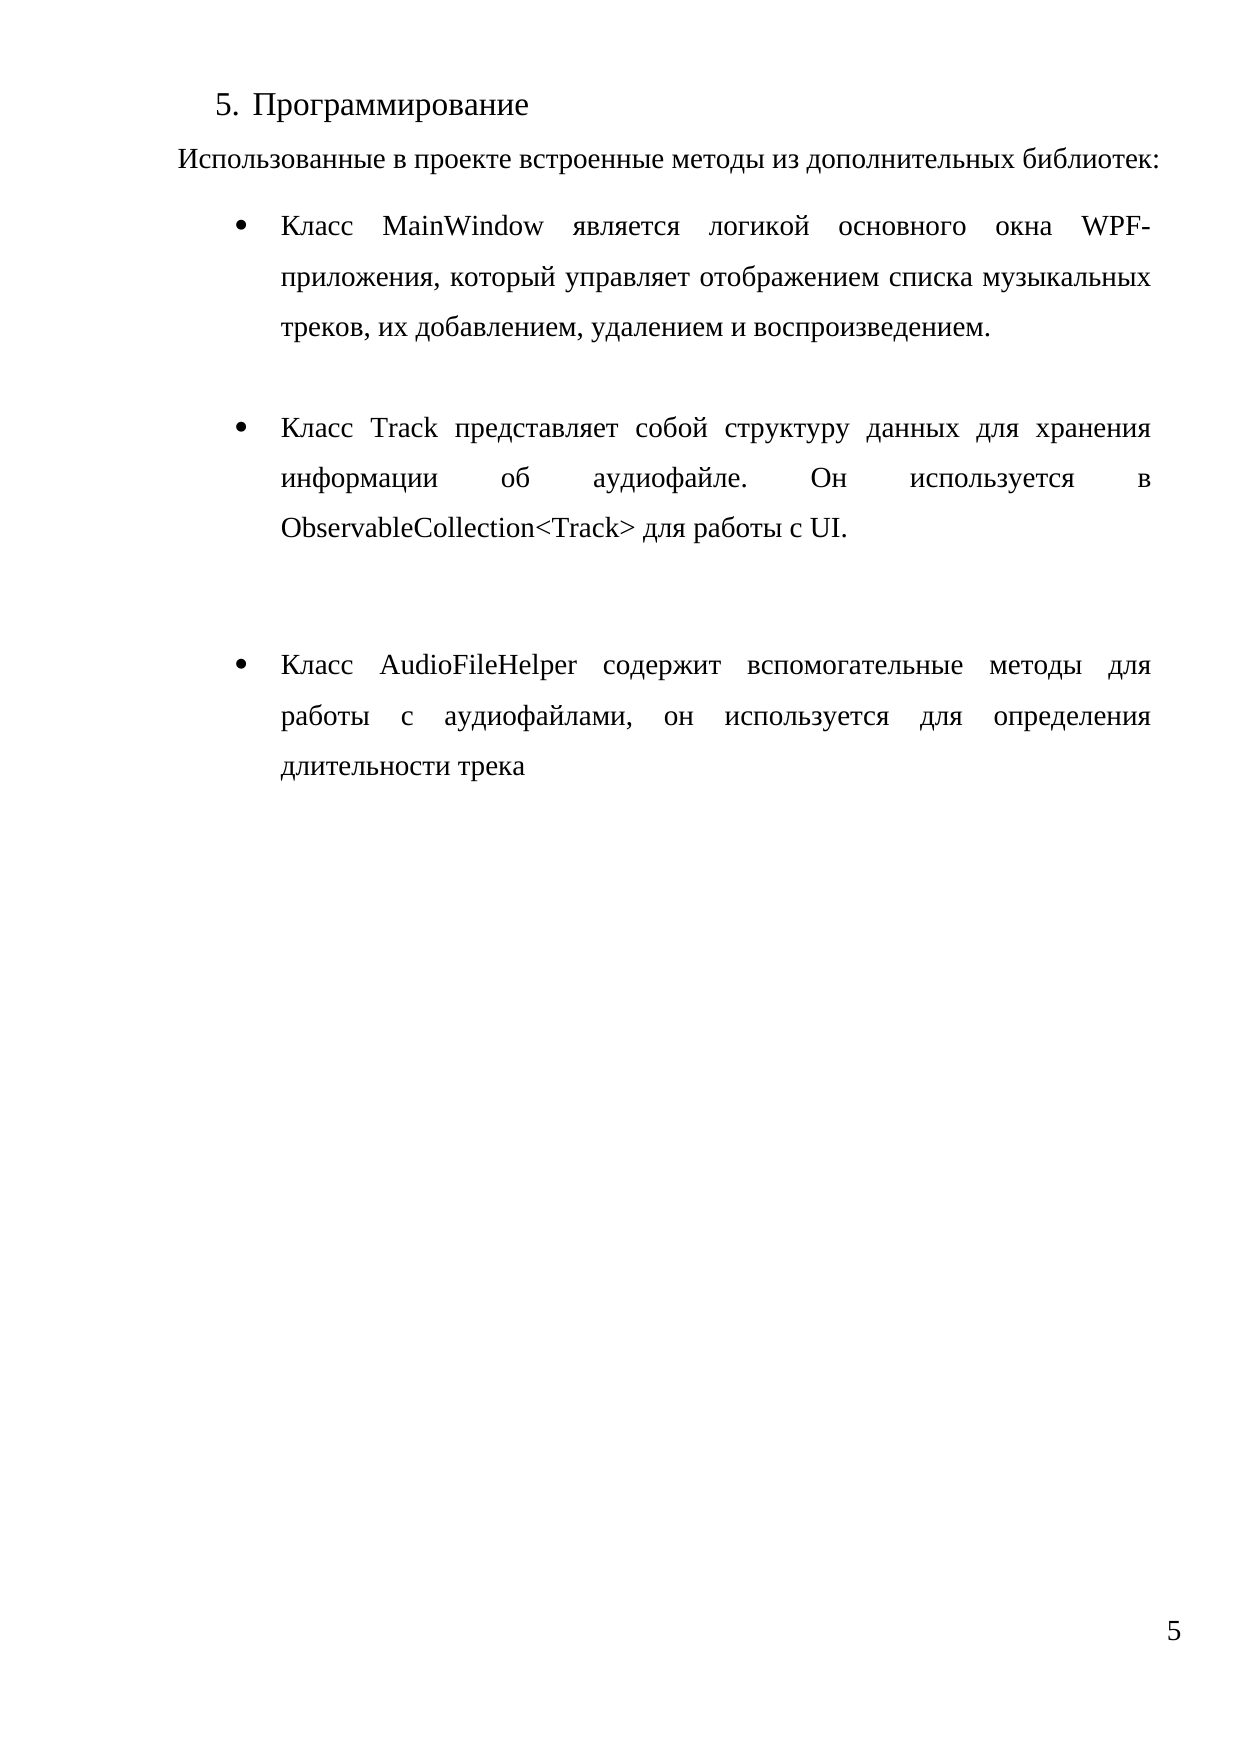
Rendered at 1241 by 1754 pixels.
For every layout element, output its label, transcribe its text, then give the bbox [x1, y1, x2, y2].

subtitle Программирование [215, 84, 1181, 122]
list Класс MainWindow является логикой основного окна WPF-приложения, который управляет отображением списка музыкальных треков, их добавлением, удалением и воспроизведением. [236, 208, 1152, 343]
list Класс Track представляет собой структуру данных для хранения информации об аудиофайле. Он используется в ObservableCollection<Track> для работы с UI. [236, 410, 1152, 544]
text Использованные в проекте встроенные методы из дополнительных библиотек: [177, 142, 1181, 175]
list Класс AudioFileHelper содержит вспомогательные методы для работы с аудиофайлами, он используется для определения длительности трека [236, 647, 1152, 782]
